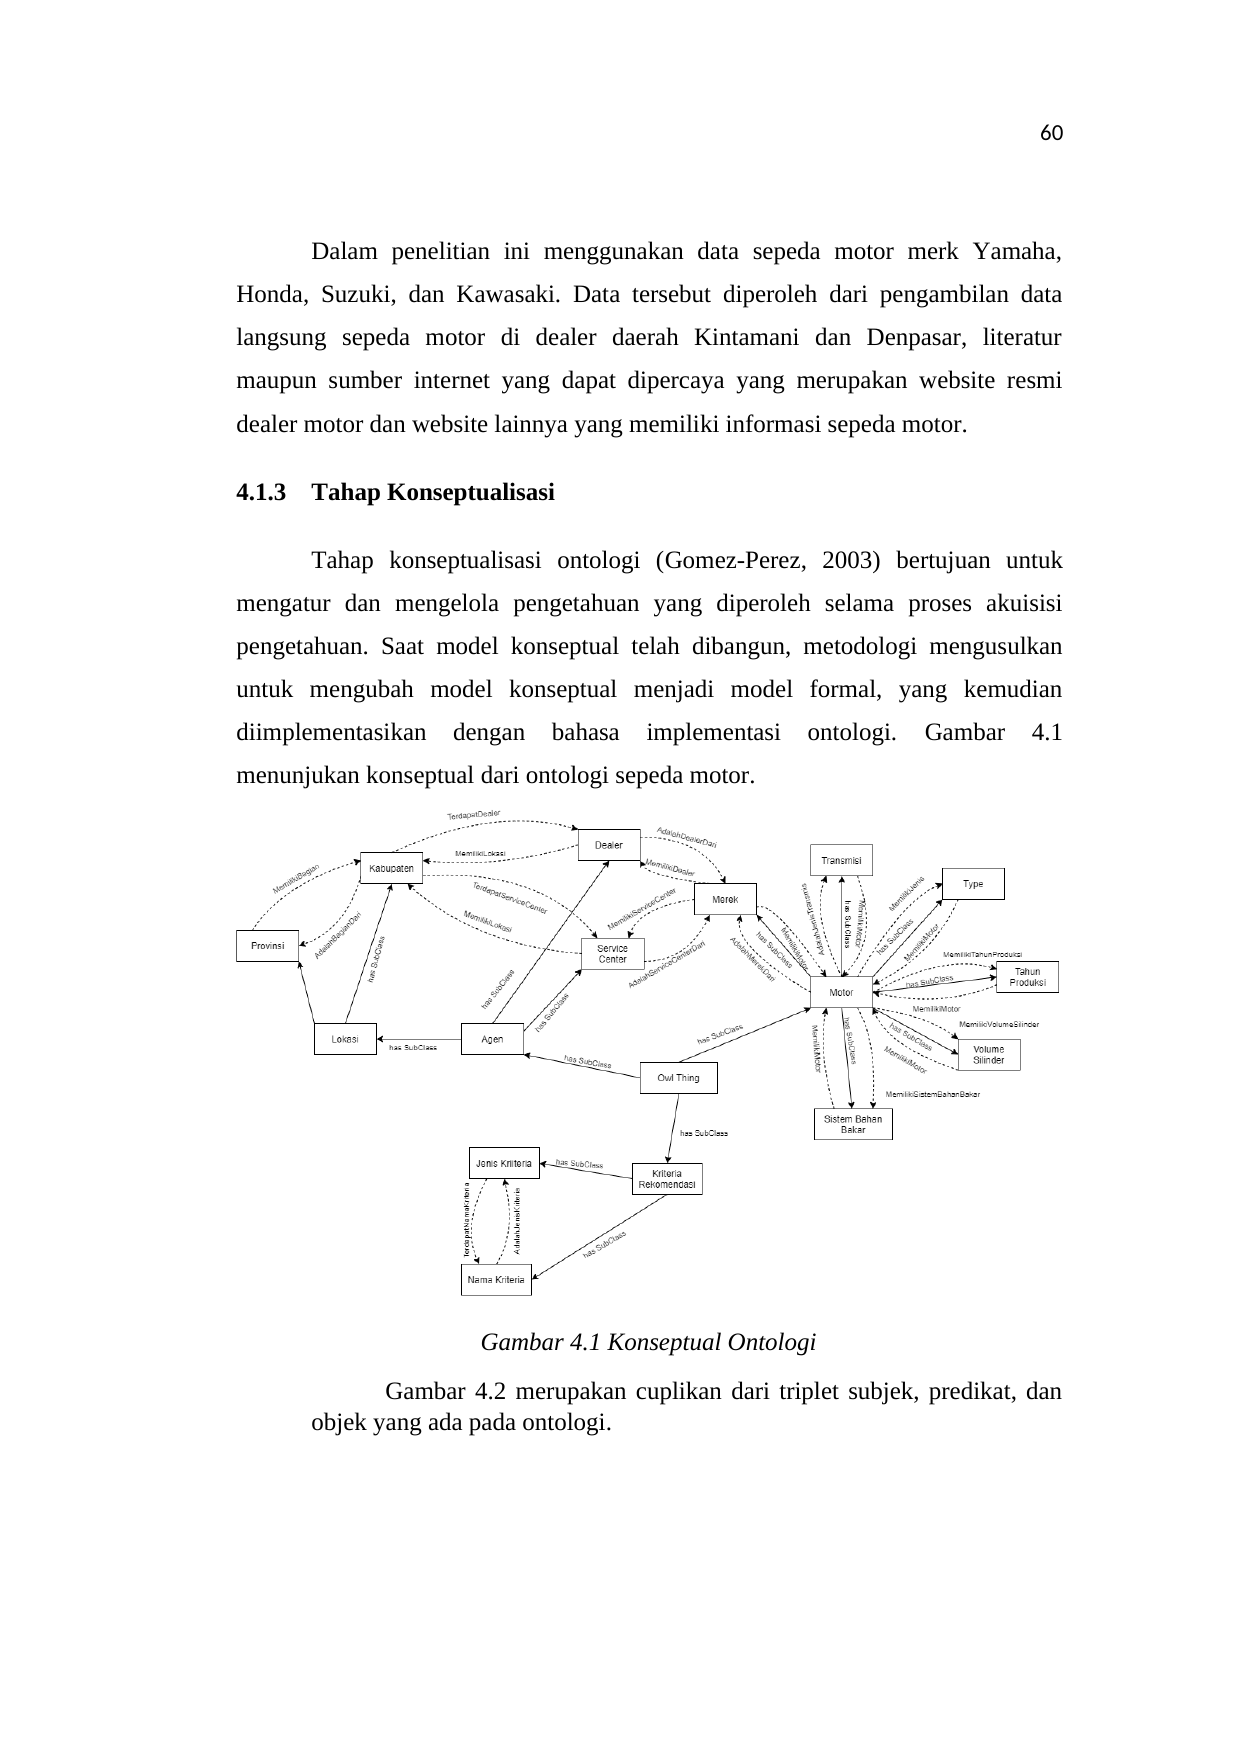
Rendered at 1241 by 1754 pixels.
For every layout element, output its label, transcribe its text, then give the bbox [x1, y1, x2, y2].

list Dalam penelitian ini menggunakan data sepeda motor merk Yamaha, Honda, Suzuki, dan Kawasaki. Data tersebut diperoleh dari pengambilan data langsung sepeda motor di dealer daerah Kintamani dan Denpasar, literatur maupun sumber internet yang dapat dipercaya yang merupakan website resmi dealer motor dan website lainnya yang memiliki informasi sepeda motor. [236, 236, 1063, 437]
picture [236, 803, 1059, 1296]
text Gambar 4.2 merupakan cuplikan dari triplet subjek, predikat, dan objek yang ada pada ontologi. [311, 1376, 1063, 1436]
text Tahap Konseptualisasi [236, 477, 1063, 506]
list Tahap konseptualisasi ontologi (Gomez-Perez, 2003) bertujuan untuk mengatur dan mengelola pengetahuan yang diperoleh selama proses akuisisi pengetahuan. Saat model konseptual telah dibangun, metodologi mengusulkan untuk mengubah model konseptual menjadi model formal, yang kemudian diimplementasikan dengan bahasa implementasi ontologi. Gambar 4.1 menunjukan konseptual dari ontologi sepeda motor. [236, 545, 1063, 789]
text Gambar 4.1 Konseptual Ontologi [236, 1327, 1063, 1355]
